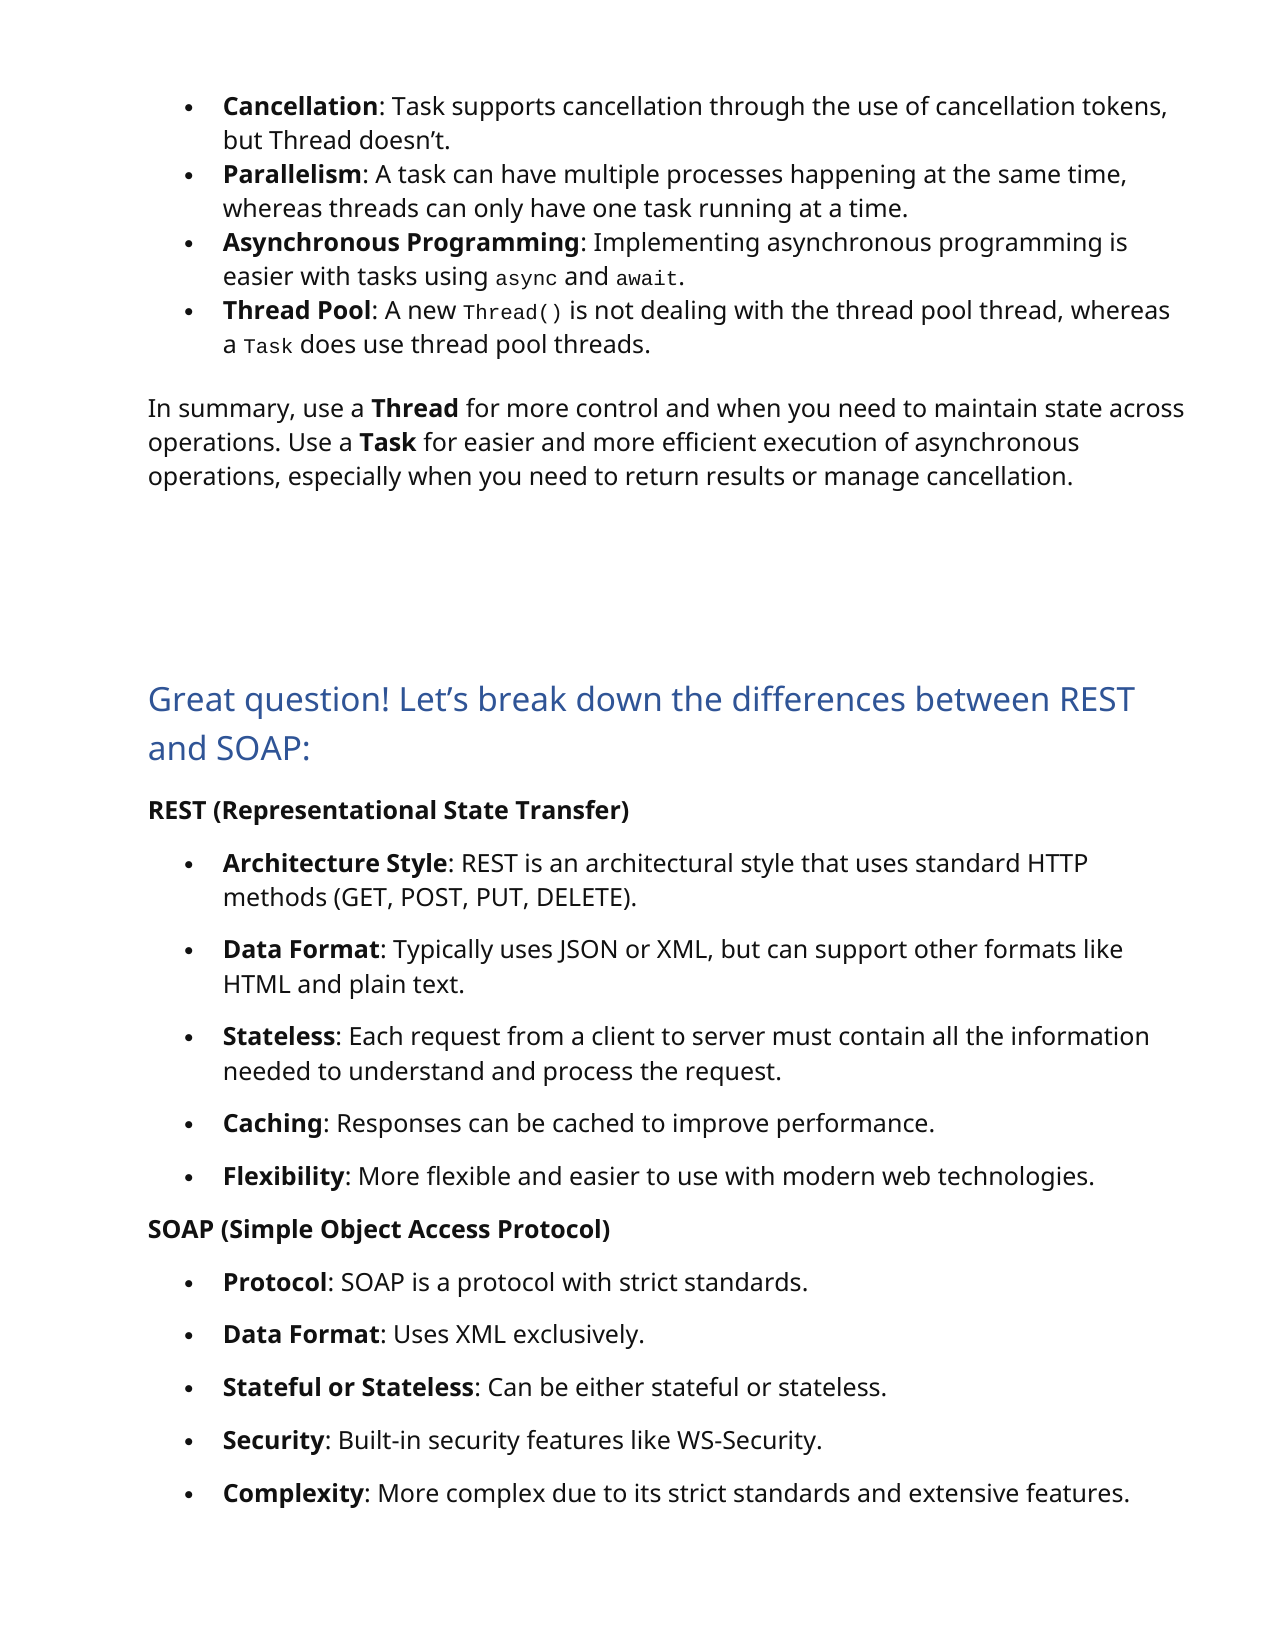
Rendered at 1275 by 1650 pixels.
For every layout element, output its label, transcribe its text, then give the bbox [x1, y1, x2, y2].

list Security: Built-in security features like WS-Security. [185, 1423, 1186, 1457]
list Protocol: SOAP is a protocol with strict standards. [185, 1264, 1186, 1298]
subtitle Great question! Let’s break down the differences between REST and SOAP: [148, 676, 1186, 770]
list Asynchronous Programming: Implementing asynchronous programming is easier with tasks using async and await. [185, 225, 1186, 293]
text In summary, use a Thread for more control and when you need to maintain state across operations. Use a Task for easier and more efficient execution of asynchronous operations, especially when you need to return results or manage cancellation. [148, 390, 1186, 492]
list Complexity: More complex due to its strict standards and extensive features. [185, 1476, 1186, 1510]
list Flexibility: More flexible and easier to use with modern web technologies. [185, 1159, 1186, 1193]
list Parallelism: A task can have multiple processes happening at the same time, whereas threads can only have one task running at a time. [185, 157, 1186, 225]
list Data Format: Uses XML exclusively. [185, 1317, 1186, 1351]
text SOAP (Simple Object Access Protocol) [148, 1212, 1186, 1246]
text REST (Representational State Transfer) [148, 792, 1186, 827]
list Caching: Responses can be cached to improve performance. [185, 1106, 1186, 1140]
list Stateless: Each request from a client to server must contain all the information needed to understand and process the request. [185, 1019, 1186, 1087]
list Stateful or Stateless: Can be either stateful or stateless. [185, 1370, 1186, 1404]
list Architecture Style: REST is an architectural style that uses standard HTTP methods (GET, POST, PUT, DELETE). [185, 845, 1186, 913]
list Data Format: Typically uses JSON or XML, but can support other formats like HTML and plain text. [185, 932, 1186, 1000]
list Cancellation: Task supports cancellation through the use of cancellation tokens, but Thread doesn’t. [185, 88, 1186, 157]
list Thread Pool: A new Thread() is not dealing with the thread pool thread, whereas a Task does use thread pool threads. [185, 293, 1186, 361]
